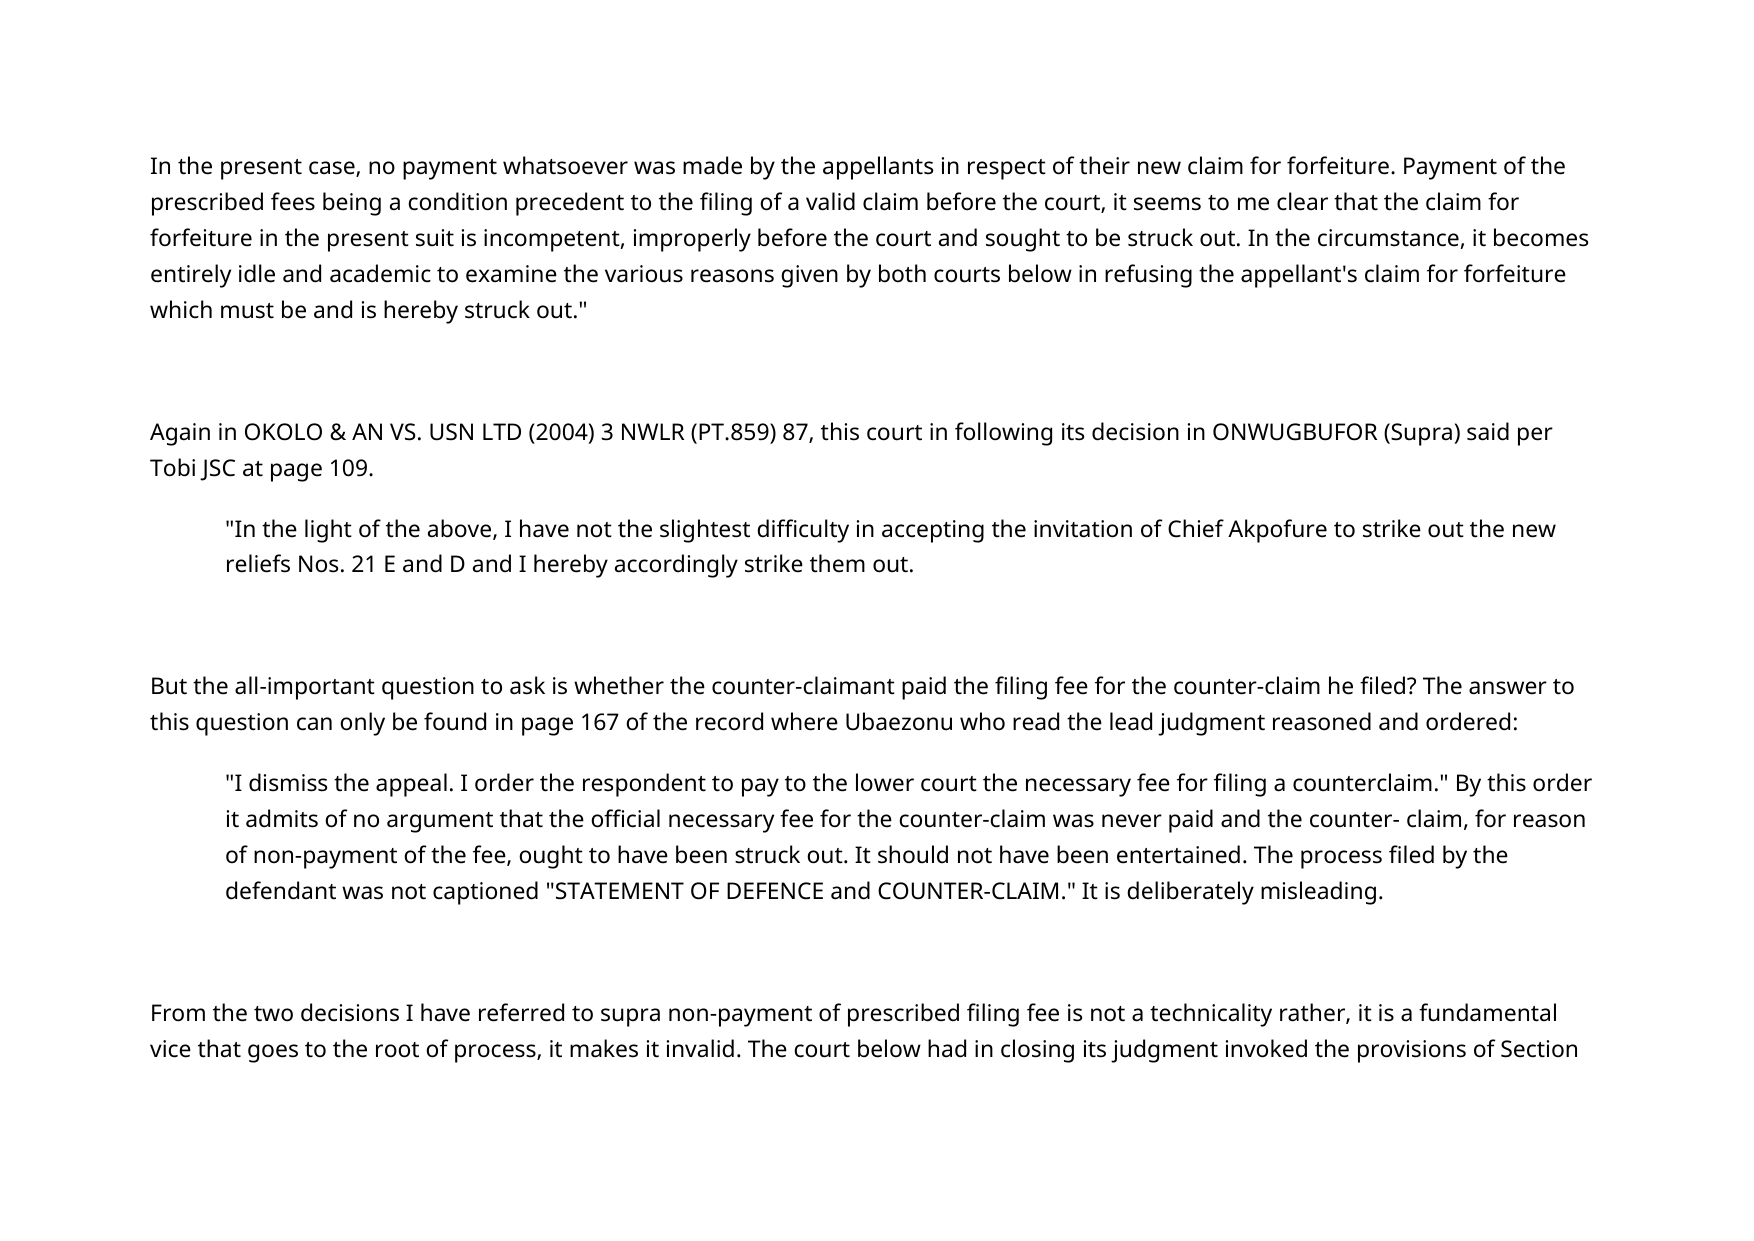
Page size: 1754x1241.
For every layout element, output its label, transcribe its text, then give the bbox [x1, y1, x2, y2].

text "I dismiss the appeal. I order the respondent to pay to the lower court the necessary fee for filing a counterclaim." By this order it admits of no argument that the official necessary fee for the counter-claim was never paid and the counter- claim, for reason of non-payment of the fee, ought to have been struck out. It should not have been entertained. The process filed by the defendant was not captioned "STATEMENT OF DEFENCE and COUNTER-CLAIM." It is deliberately misleading. [225, 767, 1604, 906]
text "In the light of the above, I have not the slightest difficulty in accepting the invitation of Chief Akpofure to strike out the new reliefs Nos. 21 E and D and I hereby accordingly strike them out. [225, 512, 1604, 580]
text In the present case, no payment whatsoever was made by the appellants in respect of their new claim for forfeiture. Payment of the prescribed fees being a condition precedent to the filing of a valid claim before the court, it seems to me clear that the claim for forfeiture in the present suit is incompetent, improperly before the court and sought to be struck out. In the circumstance, it becomes entirely idle and academic to examine the various reasons given by both courts below in refusing the appellant's claim for forfeiture which must be and is hereby struck out." [150, 150, 1604, 325]
text But the all-important question to ask is whether the counter-claimant paid the filing fee for the counter-claim he filed? The answer to this question can only be found in page 167 of the record where Ubaezonu who read the lead judgment reasoned and ordered: [150, 670, 1604, 737]
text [150, 997, 1604, 1064]
text Again in OKOLO & AN VS. USN LTD (2004) 3 NWLR (PT.859) 87, this court in following its decision in ONWUGBUFOR (Supra) said per Tobi JSC at page 109. [150, 416, 1604, 483]
